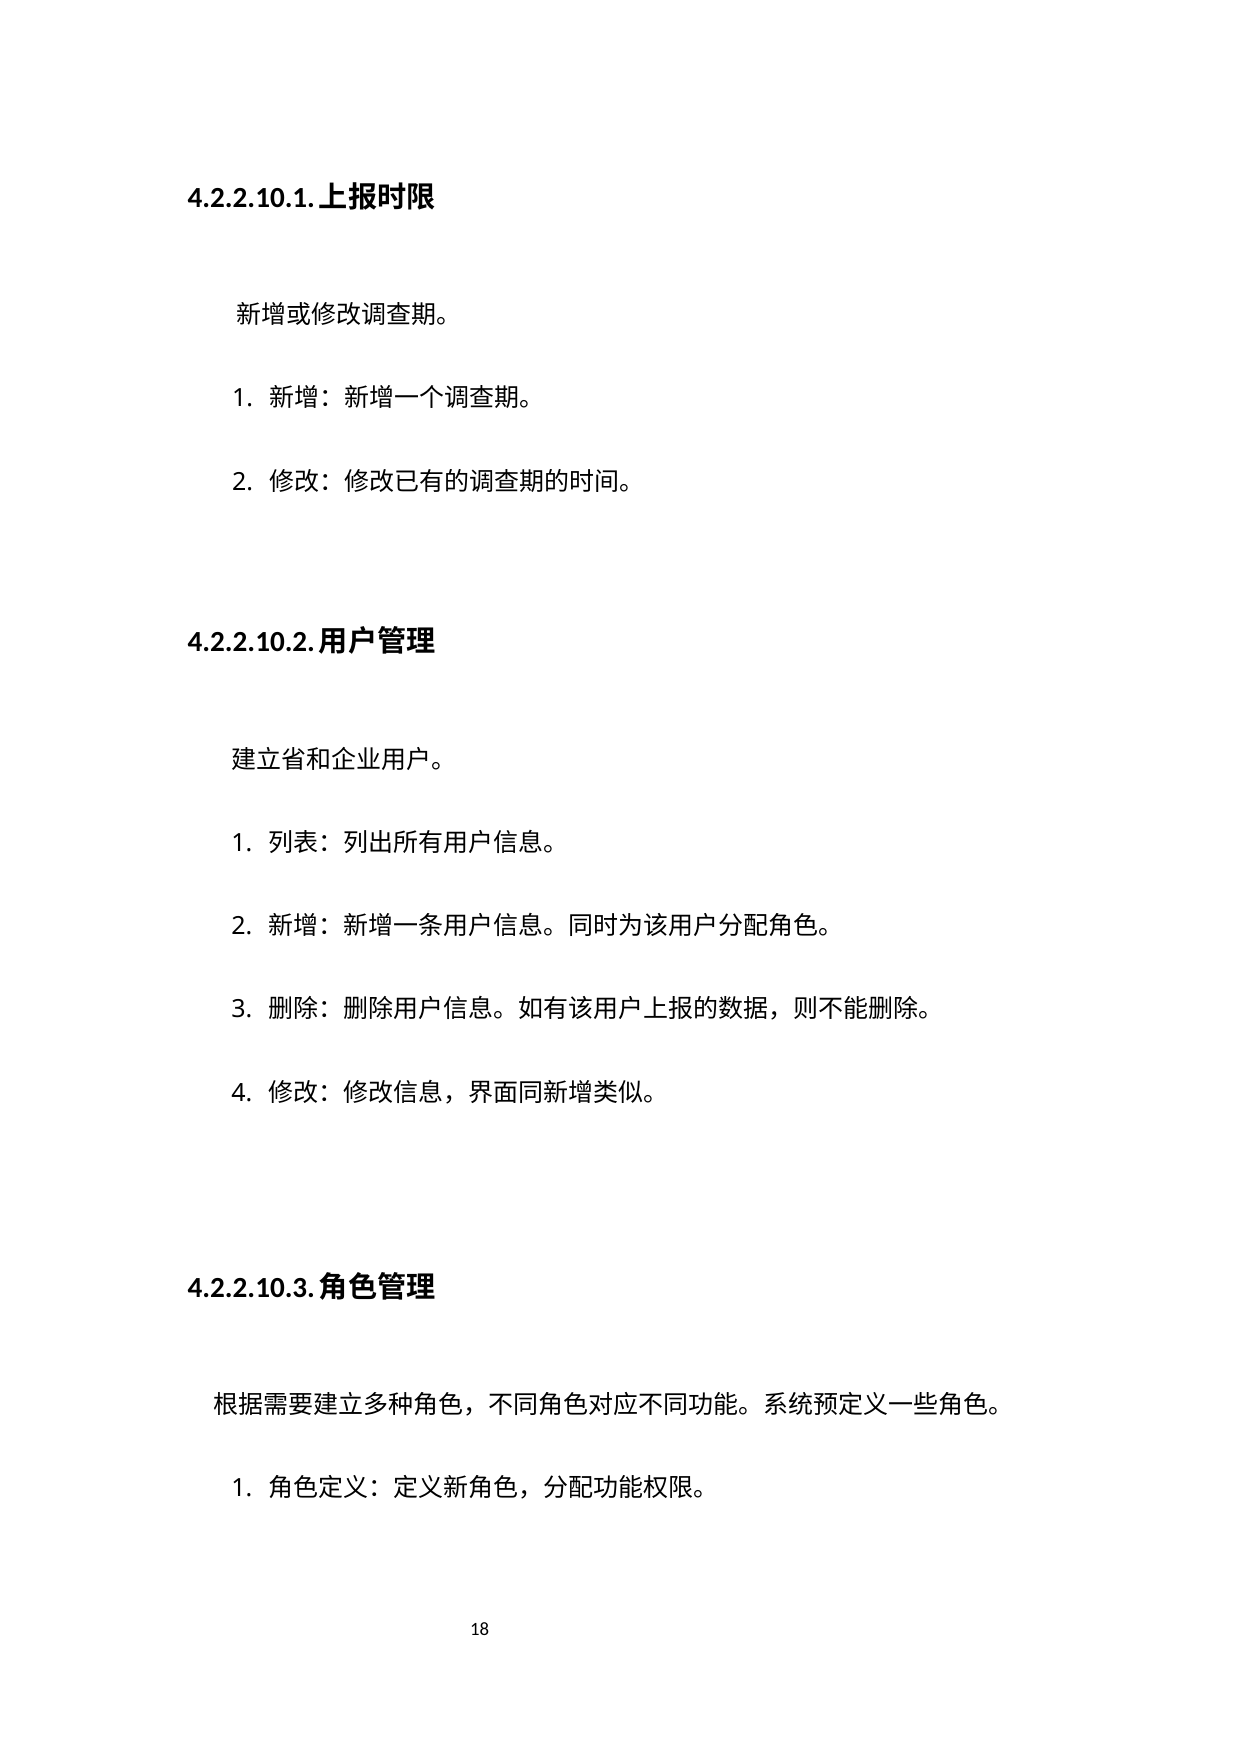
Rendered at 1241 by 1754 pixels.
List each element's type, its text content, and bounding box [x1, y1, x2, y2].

subtitle 上报时限 [187, 162, 1053, 227]
subtitle 用户管理 [187, 607, 1053, 672]
list 删除：删除用户信息。如有该用户上报的数据，则不能删除。 [231, 974, 1053, 1039]
text 根据需要建立多种角色，不同角色对应不同功能。系统预定义一些角色。 [187, 1370, 1053, 1435]
list 列表：列出所有用户信息。 [231, 808, 1053, 873]
list 修改：修改已有的调查期的时间。 [232, 447, 1053, 512]
list 角色定义：定义新角色，分配功能权限。 [231, 1453, 1053, 1518]
list 修改：修改信息，界面同新增类似。 [231, 1058, 1053, 1123]
subtitle 角色管理 [187, 1252, 1053, 1317]
text 建立省和企业用户。 [187, 725, 1053, 790]
list 新增：新增一个调查期。 [232, 363, 1053, 428]
text 新增或修改调查期。 [187, 280, 1053, 345]
list 新增：新增一条用户信息。同时为该用户分配角色。 [231, 891, 1053, 956]
